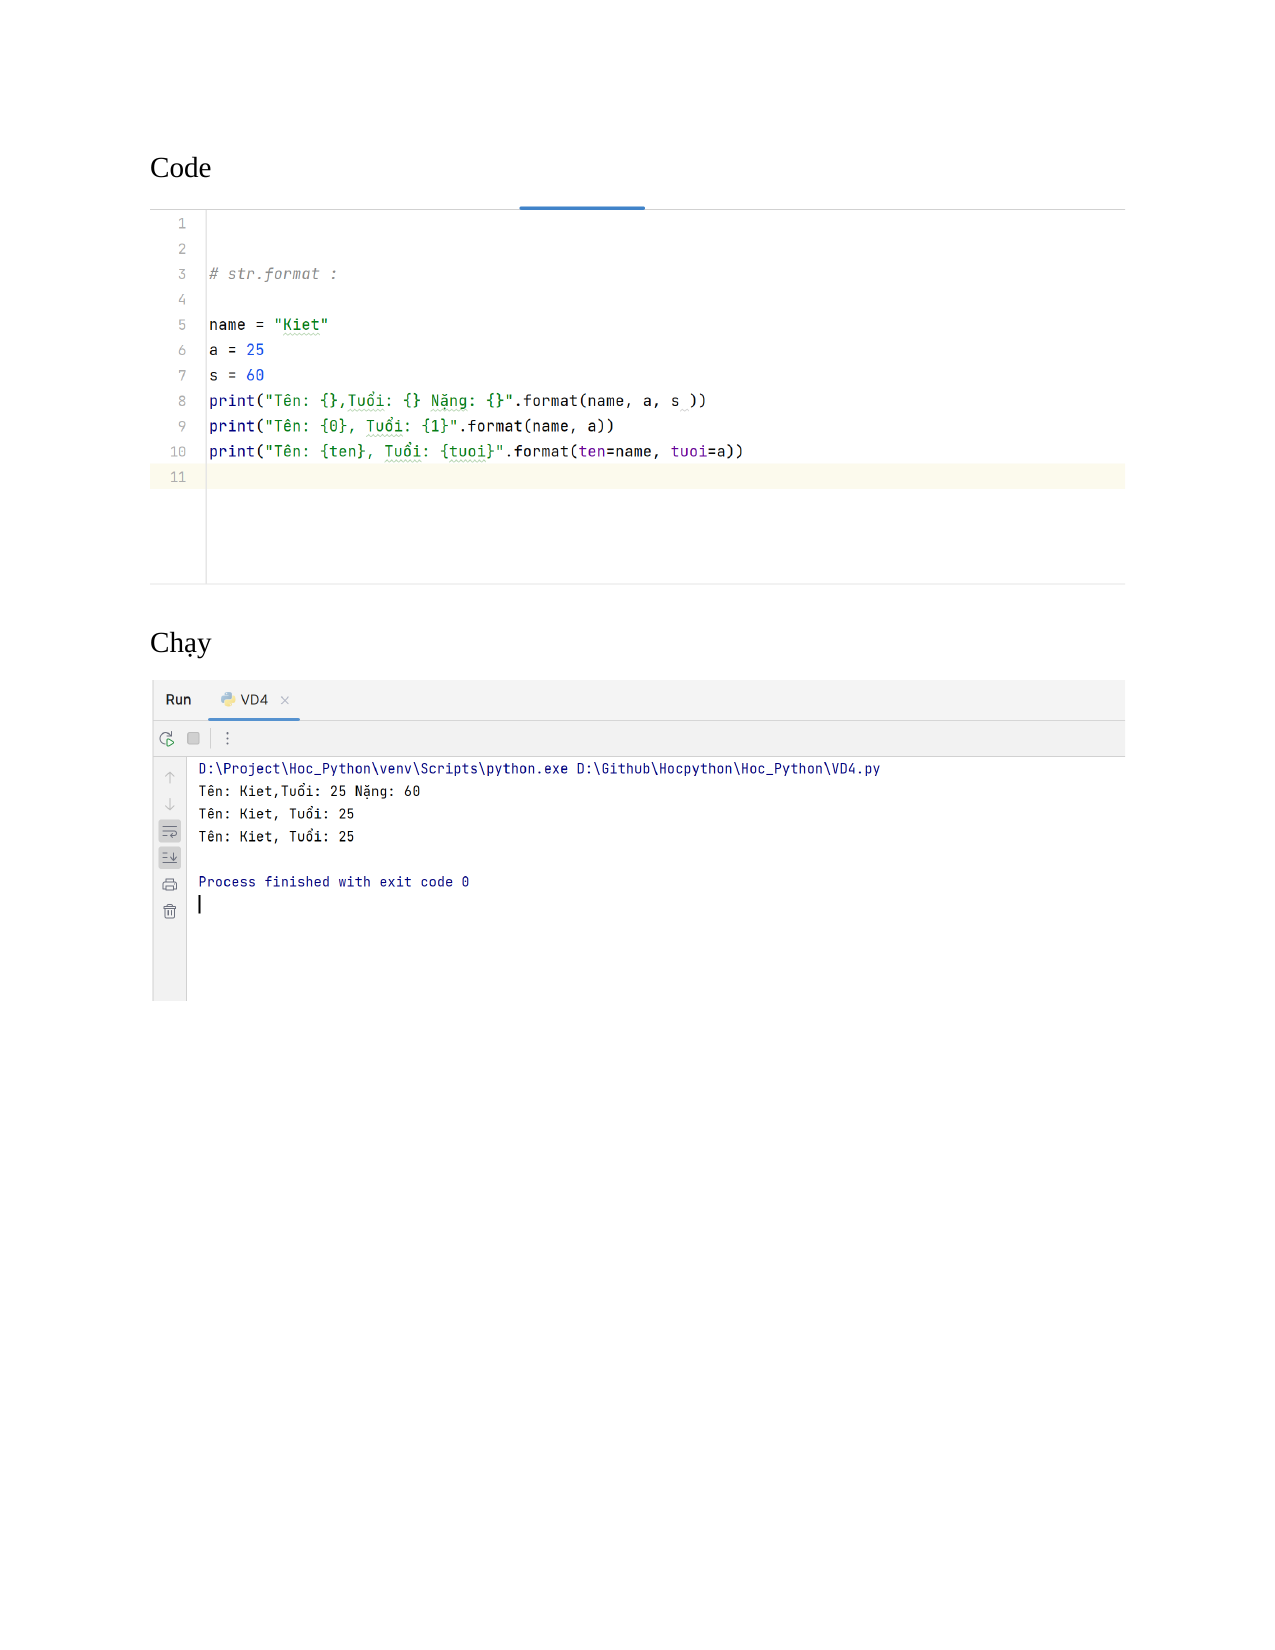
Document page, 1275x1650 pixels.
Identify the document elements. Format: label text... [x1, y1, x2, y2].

picture [150, 680, 1125, 1001]
picture [150, 205, 1125, 604]
text Code [150, 150, 1125, 183]
text Chạy [150, 625, 1125, 659]
